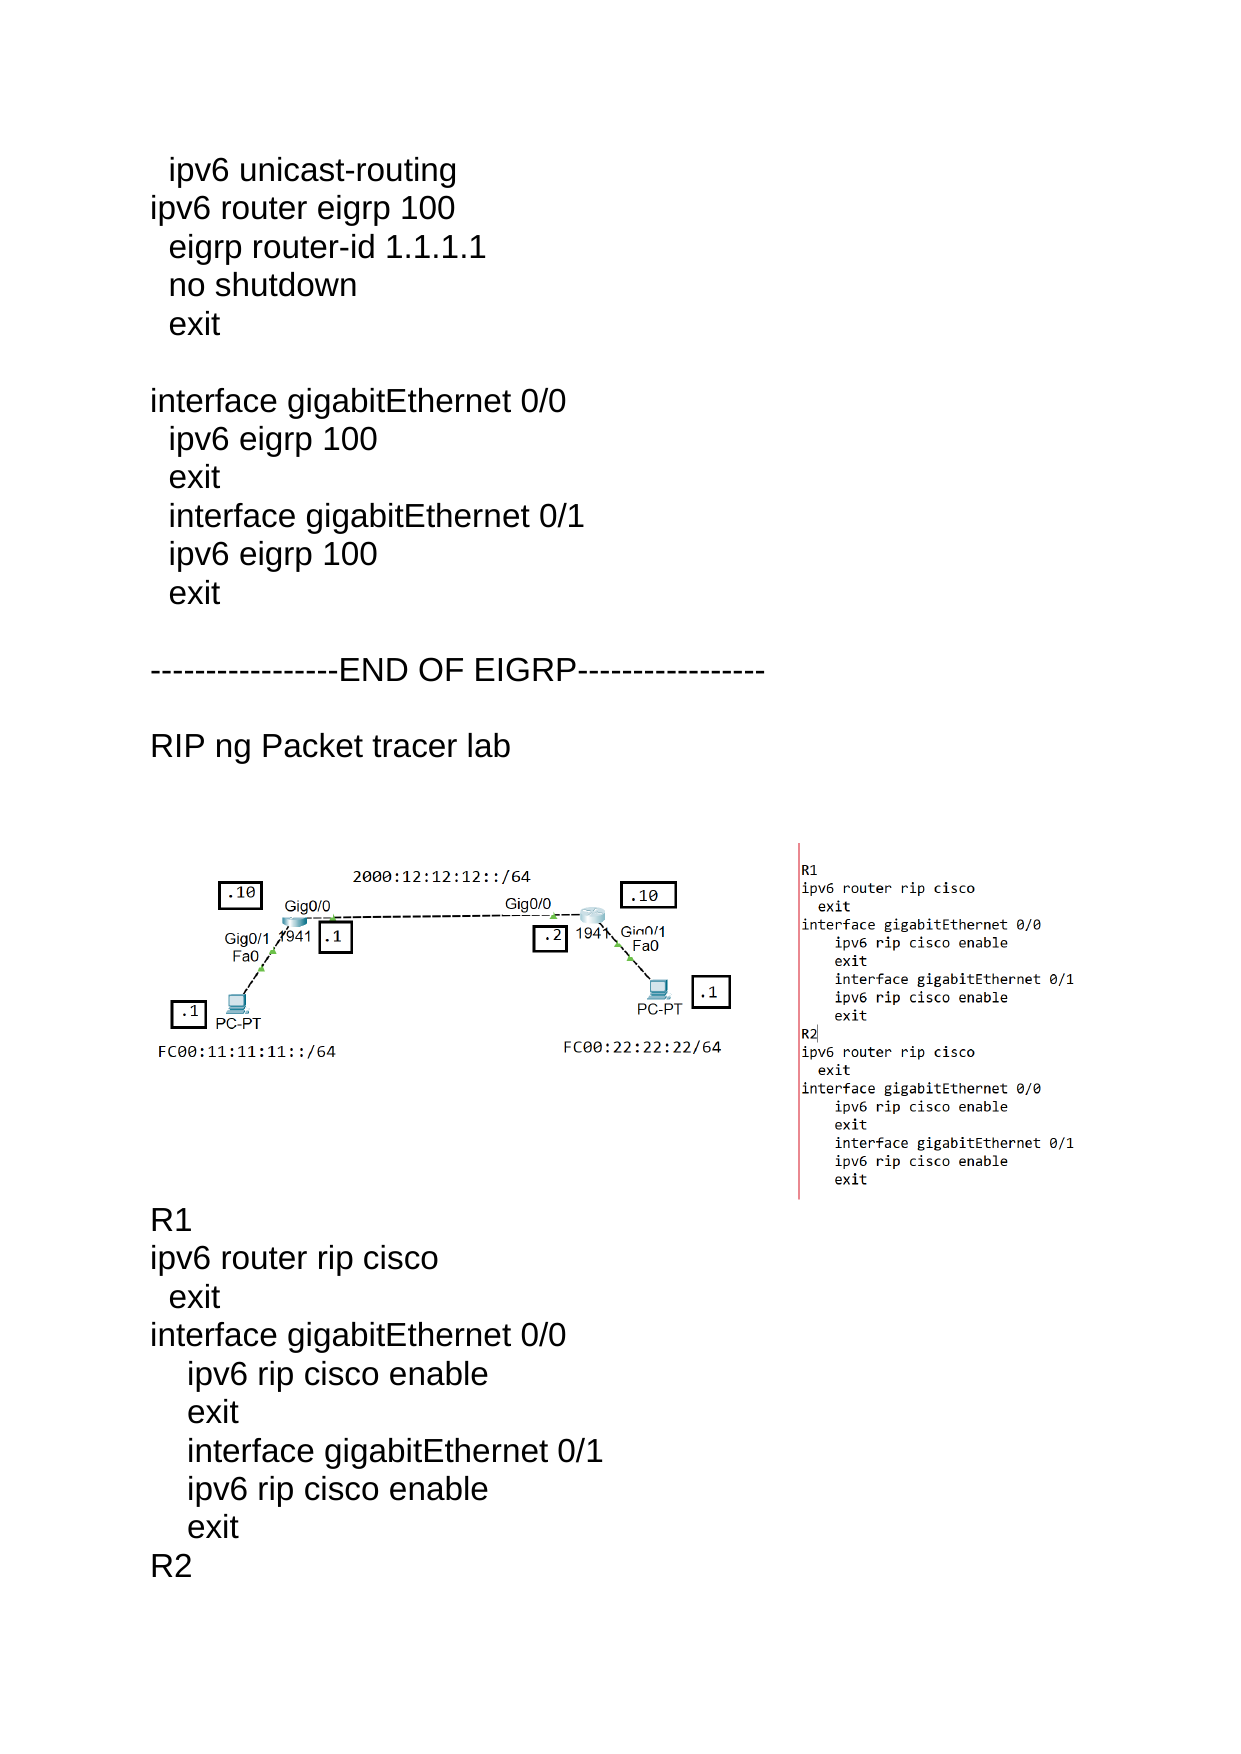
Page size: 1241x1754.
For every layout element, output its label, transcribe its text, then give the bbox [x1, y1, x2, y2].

picture [150, 841, 1091, 1200]
text ipv6 unicast-routing [150, 150, 1090, 188]
text ipv6 rip cisco enable [150, 1354, 1090, 1392]
text ipv6 eigrp 100 [150, 419, 1090, 457]
text interface gigabitEthernet 0/0 [150, 381, 1090, 419]
text exit [150, 304, 1090, 342]
text exit [150, 457, 1090, 496]
text ipv6 rip cisco enable [150, 1469, 1090, 1507]
text no shutdown [150, 265, 1090, 304]
text interface gigabitEthernet 0/1 [150, 1431, 1090, 1469]
text eigrp router-id 1.1.1.1 [150, 227, 1090, 265]
text ipv6 router rip cisco [150, 1238, 1090, 1277]
text exit [150, 1507, 1090, 1546]
text exit [150, 1392, 1090, 1431]
text exit [150, 573, 1090, 611]
text interface gigabitEthernet 0/1 [150, 496, 1090, 534]
text RIP ng Packet tracer lab [150, 727, 1090, 765]
text ipv6 router eigrp 100 [150, 188, 1090, 227]
text exit [150, 1277, 1090, 1315]
text interface gigabitEthernet 0/0 [150, 1315, 1090, 1354]
text -----------------END OF EIGRP----------------- [150, 650, 1090, 688]
text ipv6 eigrp 100 [150, 534, 1090, 573]
text R2 [150, 1546, 1090, 1584]
text R1 [150, 1200, 1090, 1238]
